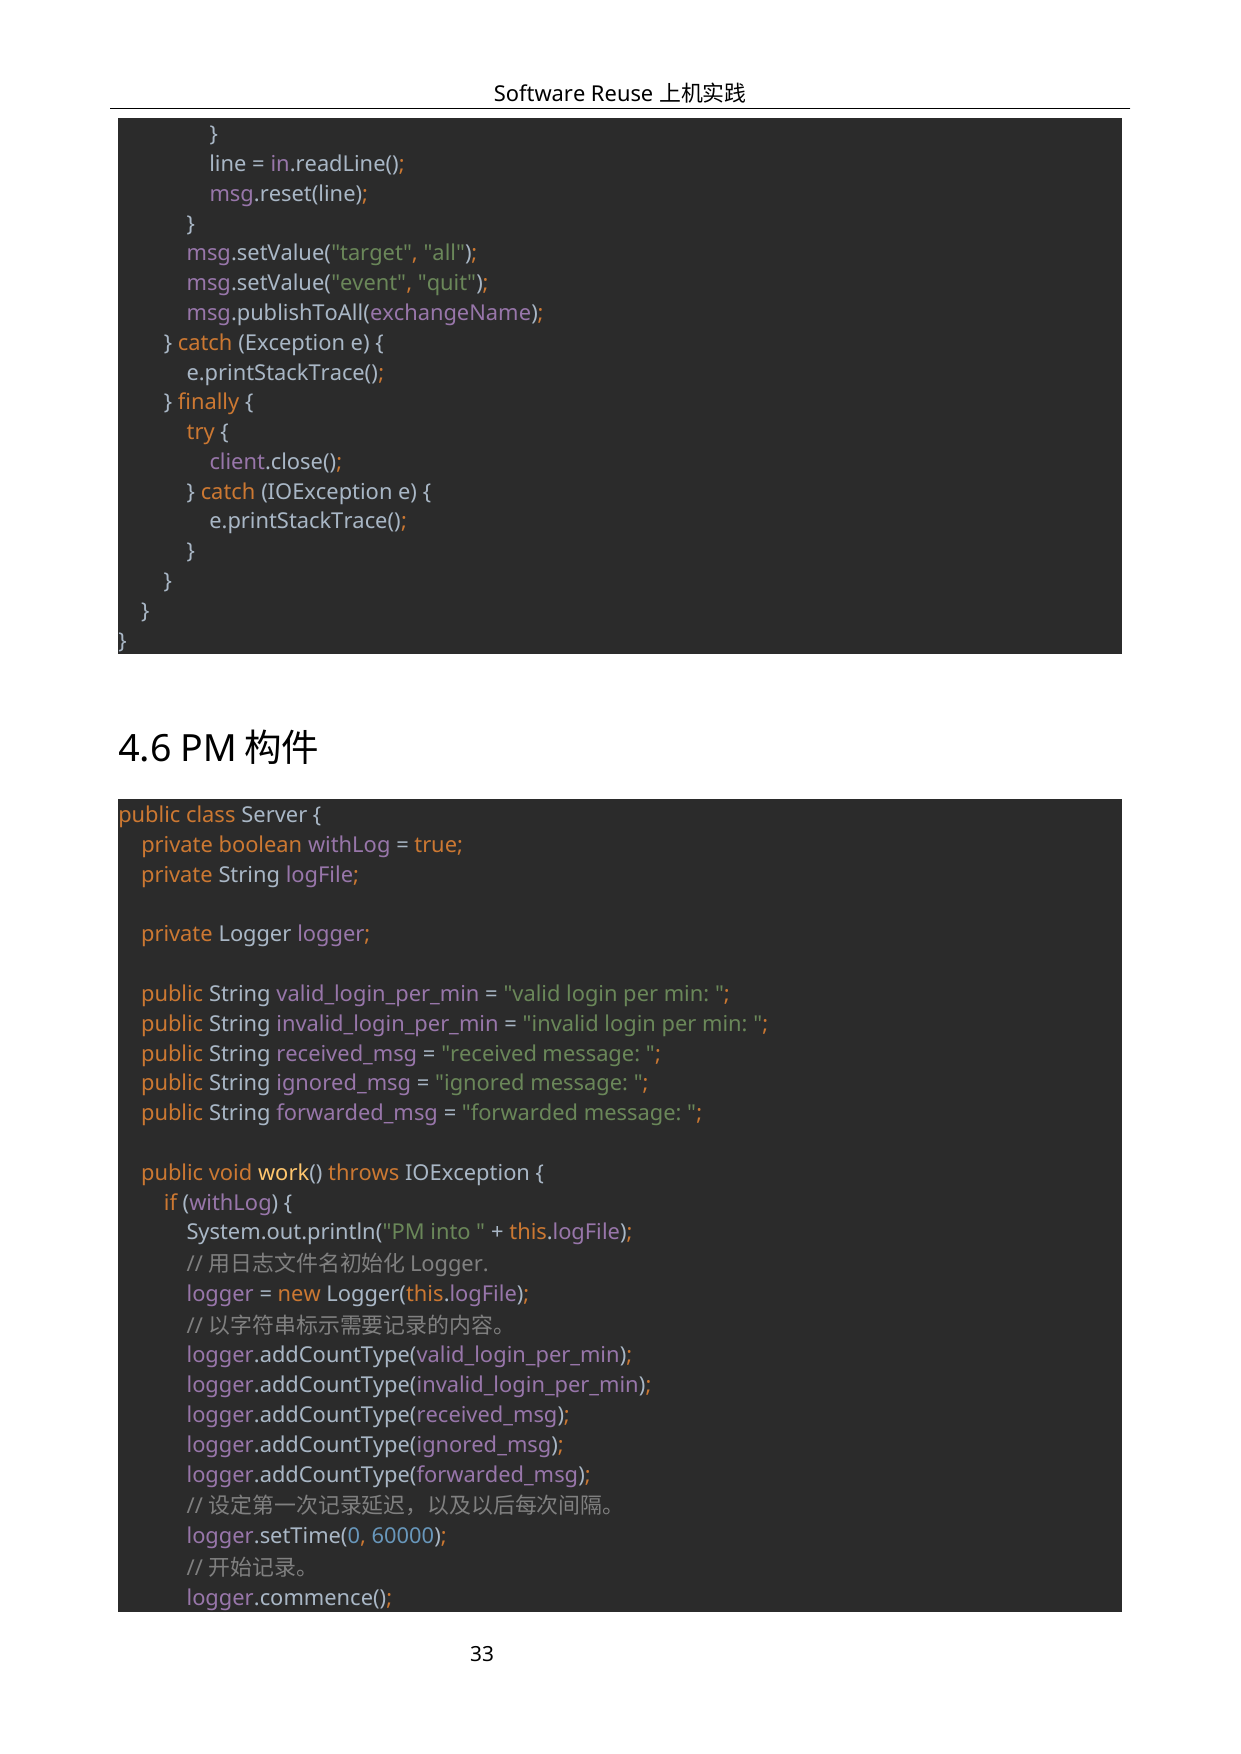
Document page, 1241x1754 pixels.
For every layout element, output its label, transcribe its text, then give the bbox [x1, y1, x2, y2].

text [118, 118, 1122, 654]
subtitle 4.6 PM构件 [118, 718, 1122, 772]
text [118, 799, 1122, 1612]
